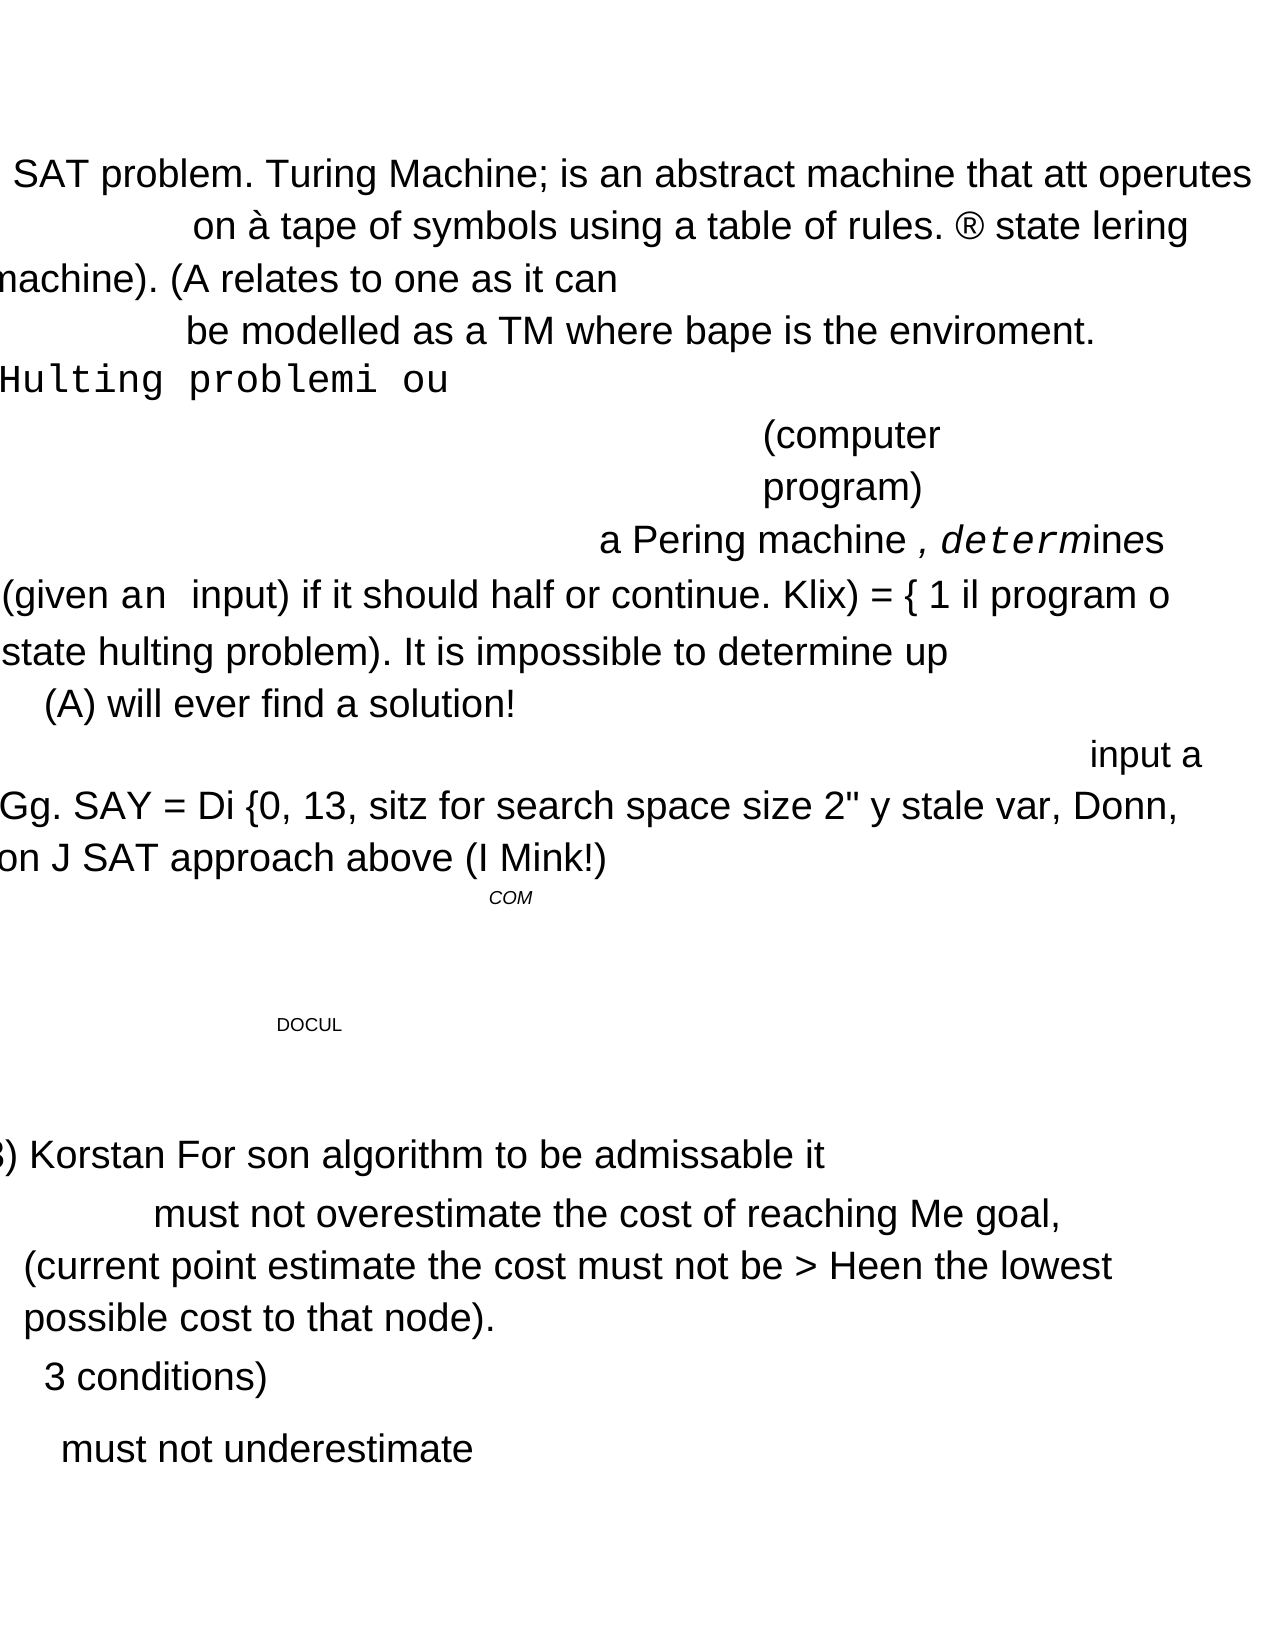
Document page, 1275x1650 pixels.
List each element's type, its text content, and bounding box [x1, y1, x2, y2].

text must not underestimate [61, 1425, 614, 1470]
text DOCUL [276, 1014, 384, 1036]
text input a [1089, 732, 1229, 776]
text 3 conditions) [43, 1353, 311, 1398]
text (A) will ever find a solution! [43, 680, 681, 726]
text (computer program) [762, 411, 1048, 509]
text on à tape of symbols using a table of rules. ® state lering machine). (A relates to one as it can [0, 202, 1213, 300]
text . Gg. SAY = Di {0, 13, sitz for search space size 2" y stale var, Donn, con J SAT approach above (I Mink!) [0, 782, 1249, 880]
text be modelled as a TM where bape is the enviroment. Hulting problemi ou [0, 307, 1170, 404]
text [12, 150, 1275, 196]
text 3) Korstan For son algorithm to be admissable it [0, 1131, 1176, 1177]
text COM [488, 887, 591, 908]
text a Pering machine , determines (given an input) if it should half or continue. Klix) = { 1 il program o state hulting problem). It is impossible to determine up [1, 516, 1237, 673]
text must not overestimate the cost of reaching Me goal, (current point estimate the cost must not be > Heen the lowest possible cost to that node). [23, 1190, 1199, 1340]
